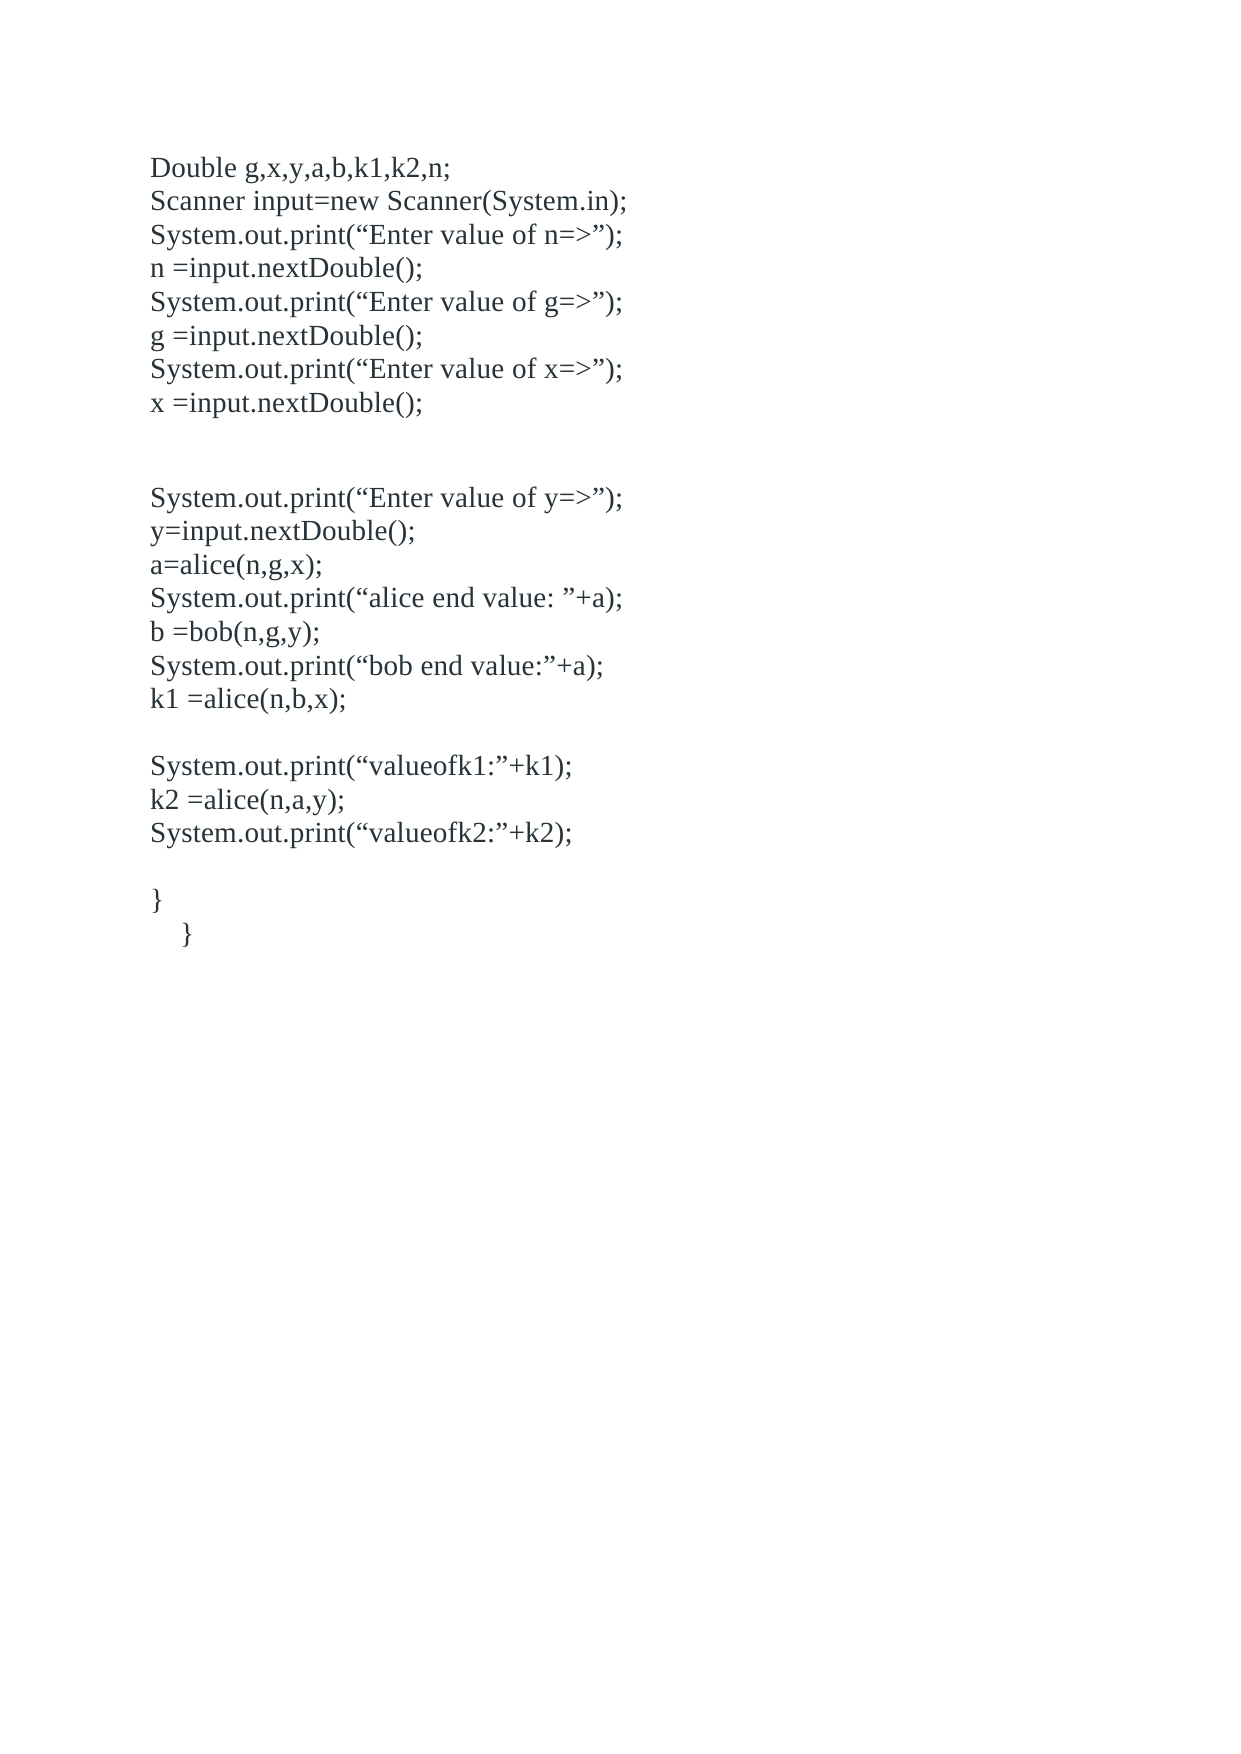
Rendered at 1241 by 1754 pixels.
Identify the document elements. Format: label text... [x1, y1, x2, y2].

text y=input.nextDouble(); [150, 513, 1090, 547]
text n =input.nextDouble(); [150, 251, 1090, 284]
text b =bob(n,g,y); [150, 614, 1090, 648]
text a=alice(n,g,x); [150, 547, 1090, 581]
text System.out.print(“valueofk1:”+k1); [150, 748, 1090, 782]
text g =input.nextDouble(); [150, 318, 1090, 351]
text Scanner input=new Scanner(System.in); [150, 183, 1090, 217]
text System.out.print(“Enter value of g=>”); [150, 284, 1090, 318]
text k2 =alice(n,a,y); [150, 782, 1090, 815]
text System.out.print(“Enter value of n=>”); [150, 217, 1090, 251]
text System.out.print(“alice end value: ”+a); [150, 581, 1090, 614]
text x =input.nextDouble(); [150, 385, 1090, 418]
text k1 =alice(n,b,x); [150, 681, 1090, 715]
text System.out.print(“valueofk2:”+k2); [150, 815, 1090, 849]
text System.out.print(“Enter value of y=>”); [150, 480, 1090, 513]
text } [150, 916, 1090, 949]
text Double g,x,y,a,b,k1,k2,n; [150, 150, 1090, 183]
text } [150, 882, 1090, 916]
text System.out.print(“Enter value of x=>”); [150, 351, 1090, 385]
text System.out.print(“bob end value:”+a); [150, 648, 1090, 681]
